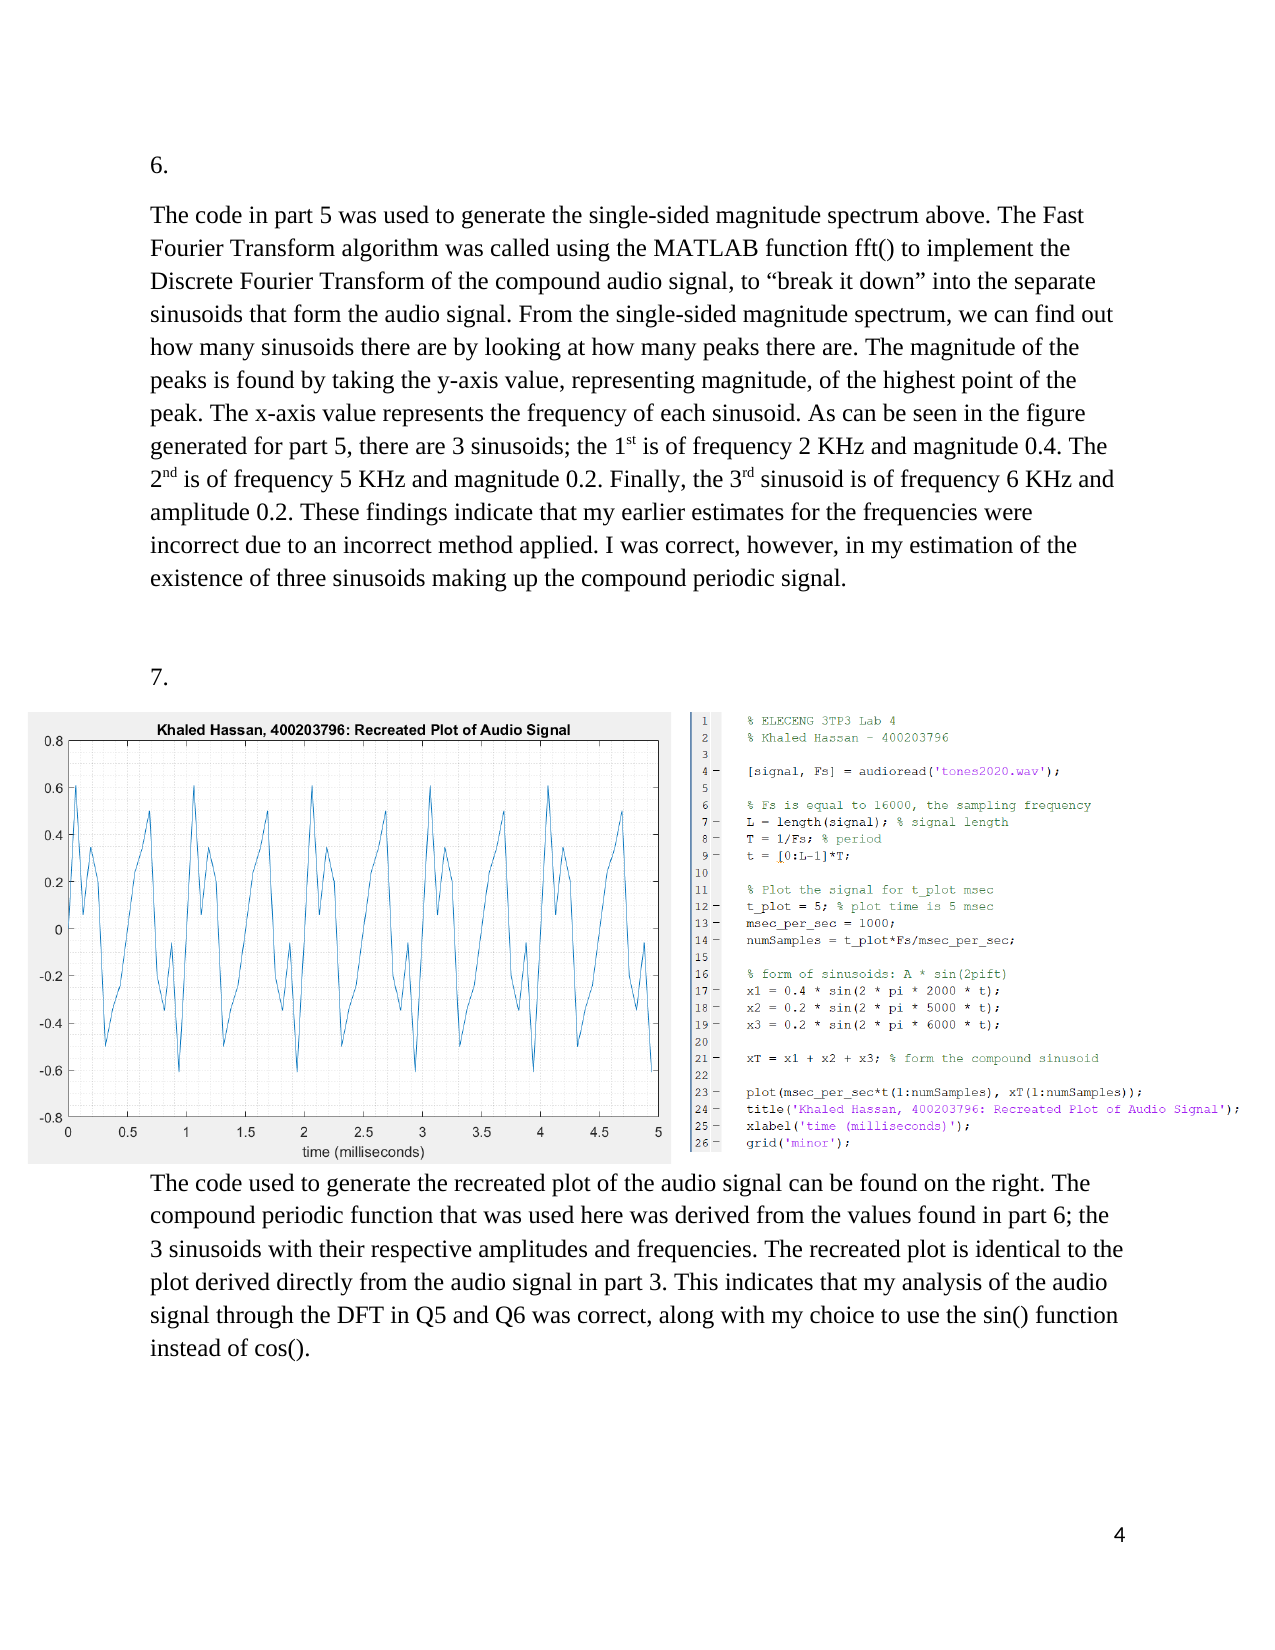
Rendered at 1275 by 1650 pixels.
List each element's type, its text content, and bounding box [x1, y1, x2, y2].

text 6. [150, 150, 1125, 179]
table_header [17, 712, 679, 1168]
table_header [679, 712, 1253, 1168]
text The code used to generate the recreated plot of the audio signal can be found on the right. The compound periodic function that was used here was derived from the values found in part 6; the 3 sinusoids with their respective amplitudes and frequencies. The recreated plot is identical to the plot derived directly from the audio signal in part 3. This indicates that my analysis of the audio signal through the DFT in Q5 and Q6 was correct, along with my choice to use the sin() function instead of cos(). [150, 1168, 1125, 1361]
text The code in part 5 was used to generate the single-sided magnitude spectrum above. The Fast Fourier Transform algorithm was called using the MATLAB function fft() to implement the Discrete Fourier Transform of the compound audio signal, to “break it down” into the separate sinusoids that form the audio signal. From the single-sided magnitude spectrum, we can find out how many sinusoids there are by looking at how many peaks there are. The magnitude of the peaks is found by taking the y-axis value, representing magnitude, of the highest point of the peak. The x-axis value represents the frequency of each sinusoid. As can be seen in the figure generated for part 5, there are 3 sinusoids; the 1st is of frequency 2 KHz and magnitude 0.4. The 2nd is of frequency 5 KHz and magnitude 0.2. Finally, the 3rd sinusoid is of frequency 6 KHz and amplitude 0.2. These findings indicate that my earlier estimates for the frequencies were incorrect due to an incorrect method applied. I was correct, however, in my estimation of the existence of three sinusoids making up the compound periodic signal. [150, 200, 1125, 592]
picture [690, 712, 1245, 1152]
picture [27, 712, 672, 1164]
text 7. [150, 662, 1125, 691]
